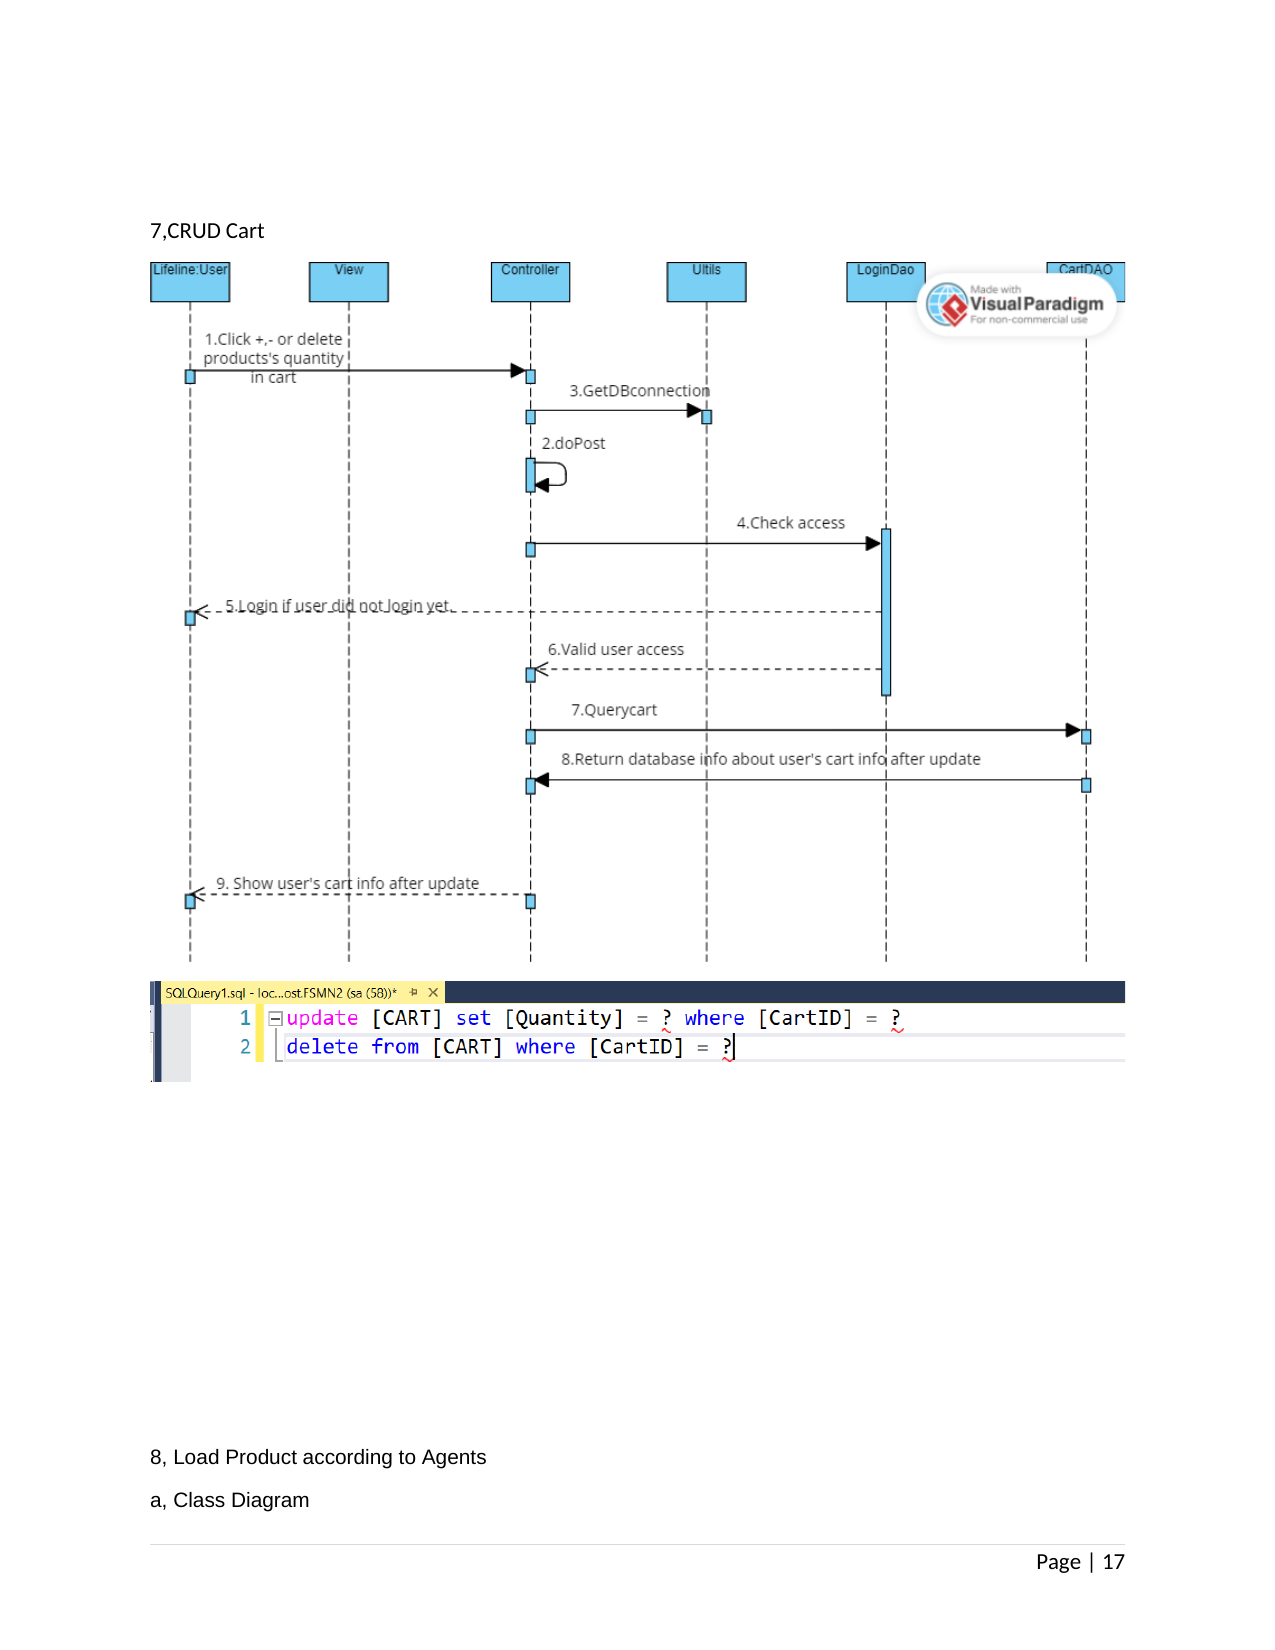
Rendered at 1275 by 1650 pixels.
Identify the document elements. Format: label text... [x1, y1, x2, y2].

text a, Class Diagram [150, 1487, 1125, 1511]
picture [150, 981, 1125, 1082]
text 7,CRUD Cart [150, 216, 1125, 244]
text 8, Load Product according to Agents [150, 1445, 1125, 1469]
picture [150, 262, 1125, 963]
